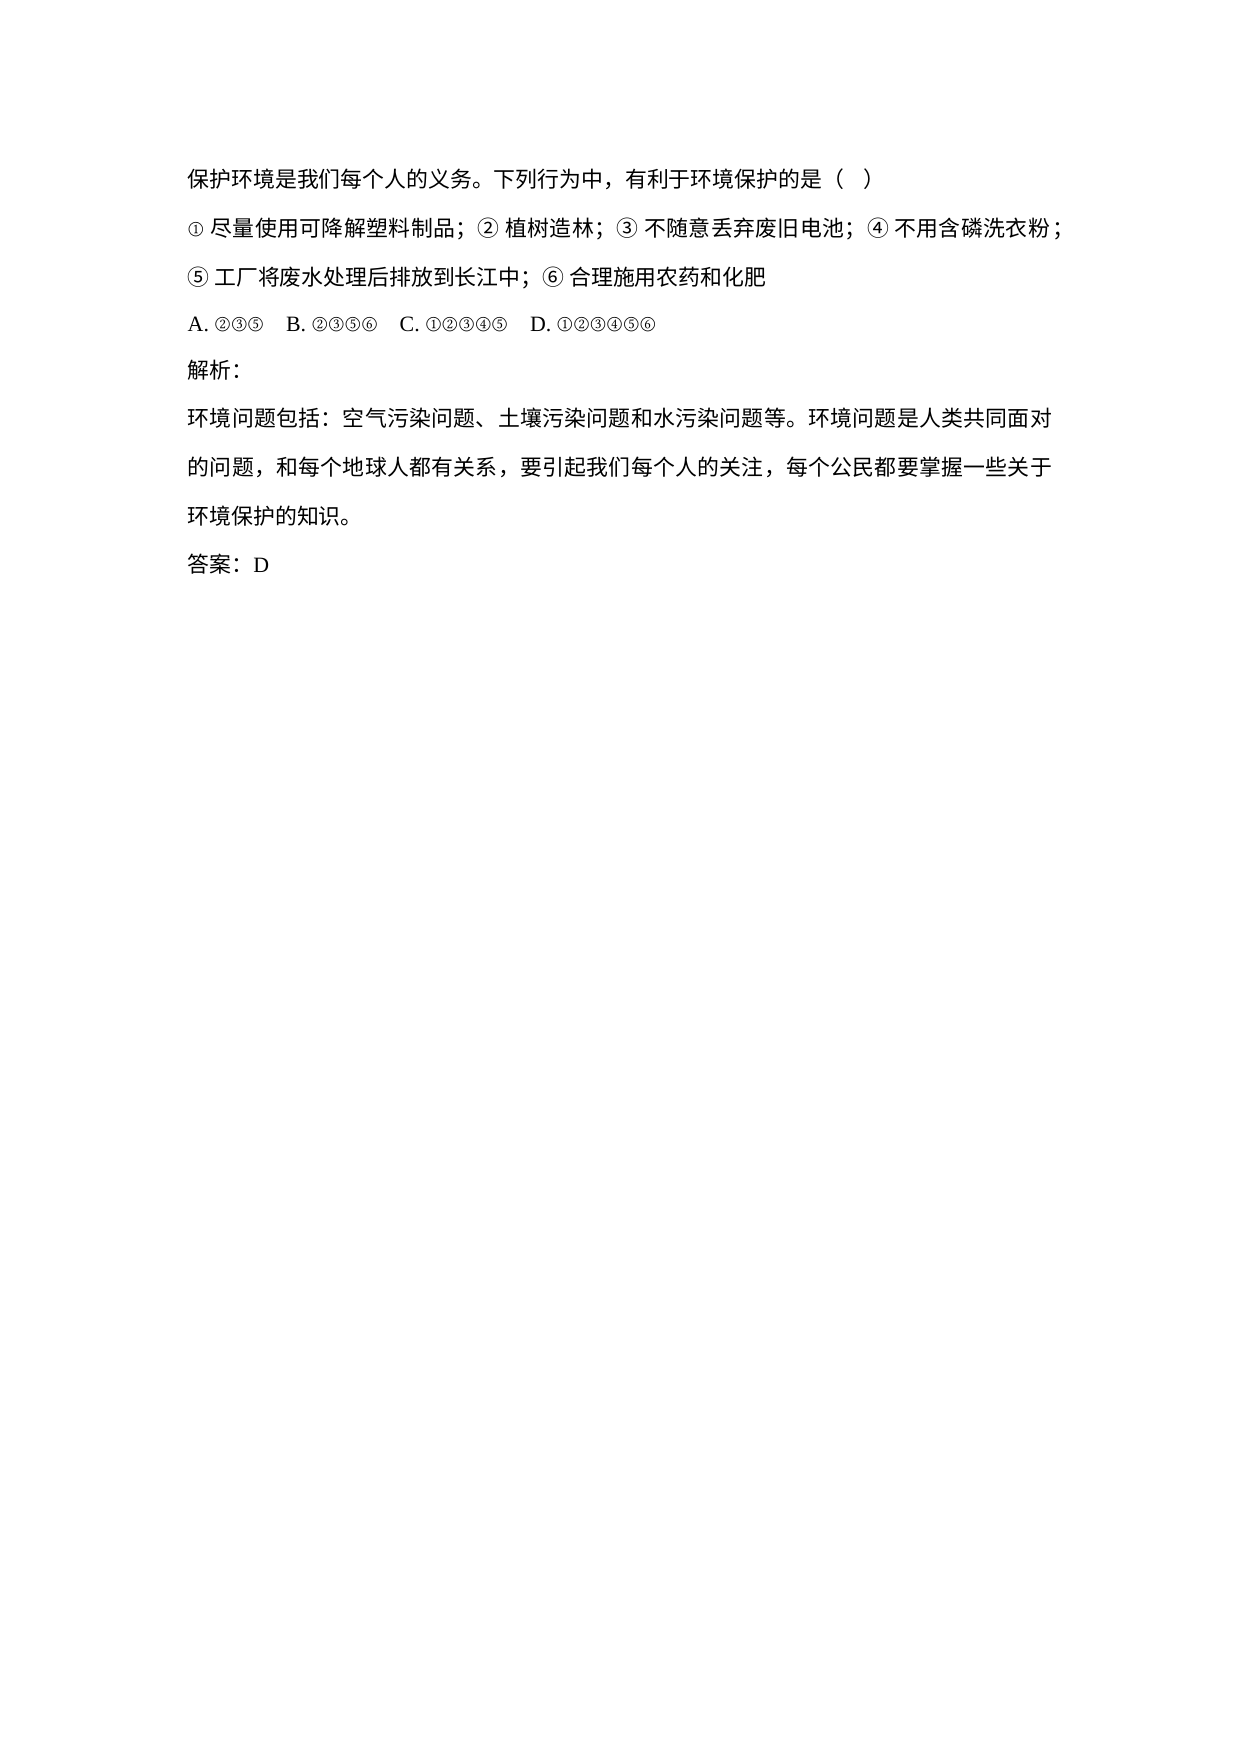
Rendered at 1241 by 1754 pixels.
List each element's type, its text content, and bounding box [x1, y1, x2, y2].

text 解析： [187, 352, 1053, 385]
text 环境问题包括：空气污染问题、土壤污染问题和水污染问题等。环境问题是人类共同面对的问题，和每个地球人都有关系，要引起我们每个人的关注，每个公民都要掌握一些关于环境保护的知识。 [187, 401, 1053, 531]
text 保护环境是我们每个人的义务。下列行为中，有利于环境保护的是（ ） [187, 162, 1053, 194]
text A. ②③⑤ B. ②③⑤⑥ C. ①②③④⑤ D. ①②③④⑤⑥ [187, 307, 1053, 340]
text ① 尽量使用可降解塑料制品；② 植树造林；③ 不随意丢弃废旧电池；④ 不用含磷洗衣粉；⑤ 工厂将废水处理后排放到长江中；⑥ 合理施用农药和化肥 [187, 210, 1053, 292]
text 答案：D [187, 547, 1053, 579]
